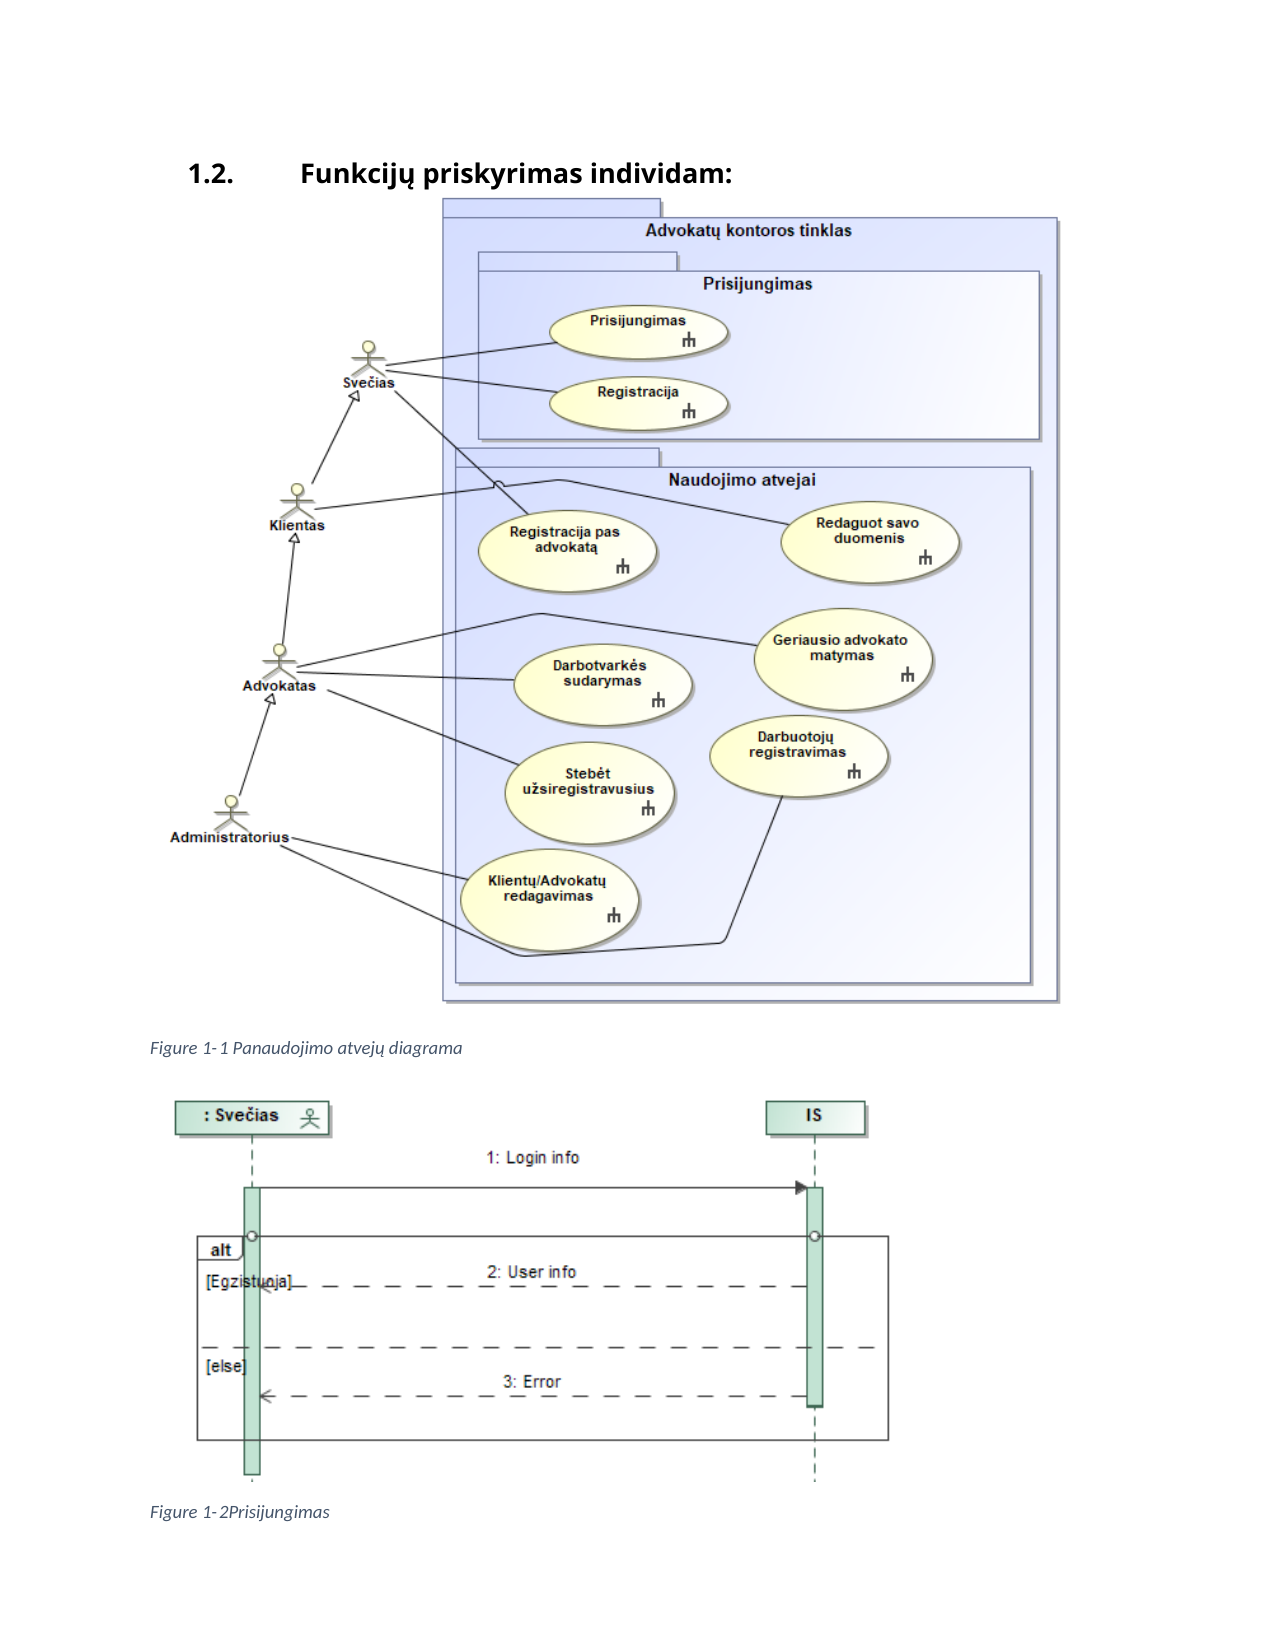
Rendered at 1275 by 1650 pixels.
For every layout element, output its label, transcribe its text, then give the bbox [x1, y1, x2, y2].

picture [150, 193, 1096, 1018]
picture [150, 1080, 905, 1482]
text Figure 1-1 Panaudojimo atvejų diagrama [150, 1036, 1152, 1059]
text Figure 1-2Prisijungimas [150, 1500, 1152, 1523]
subtitle Funkcijų priskyrimas individam: [187, 154, 1152, 191]
